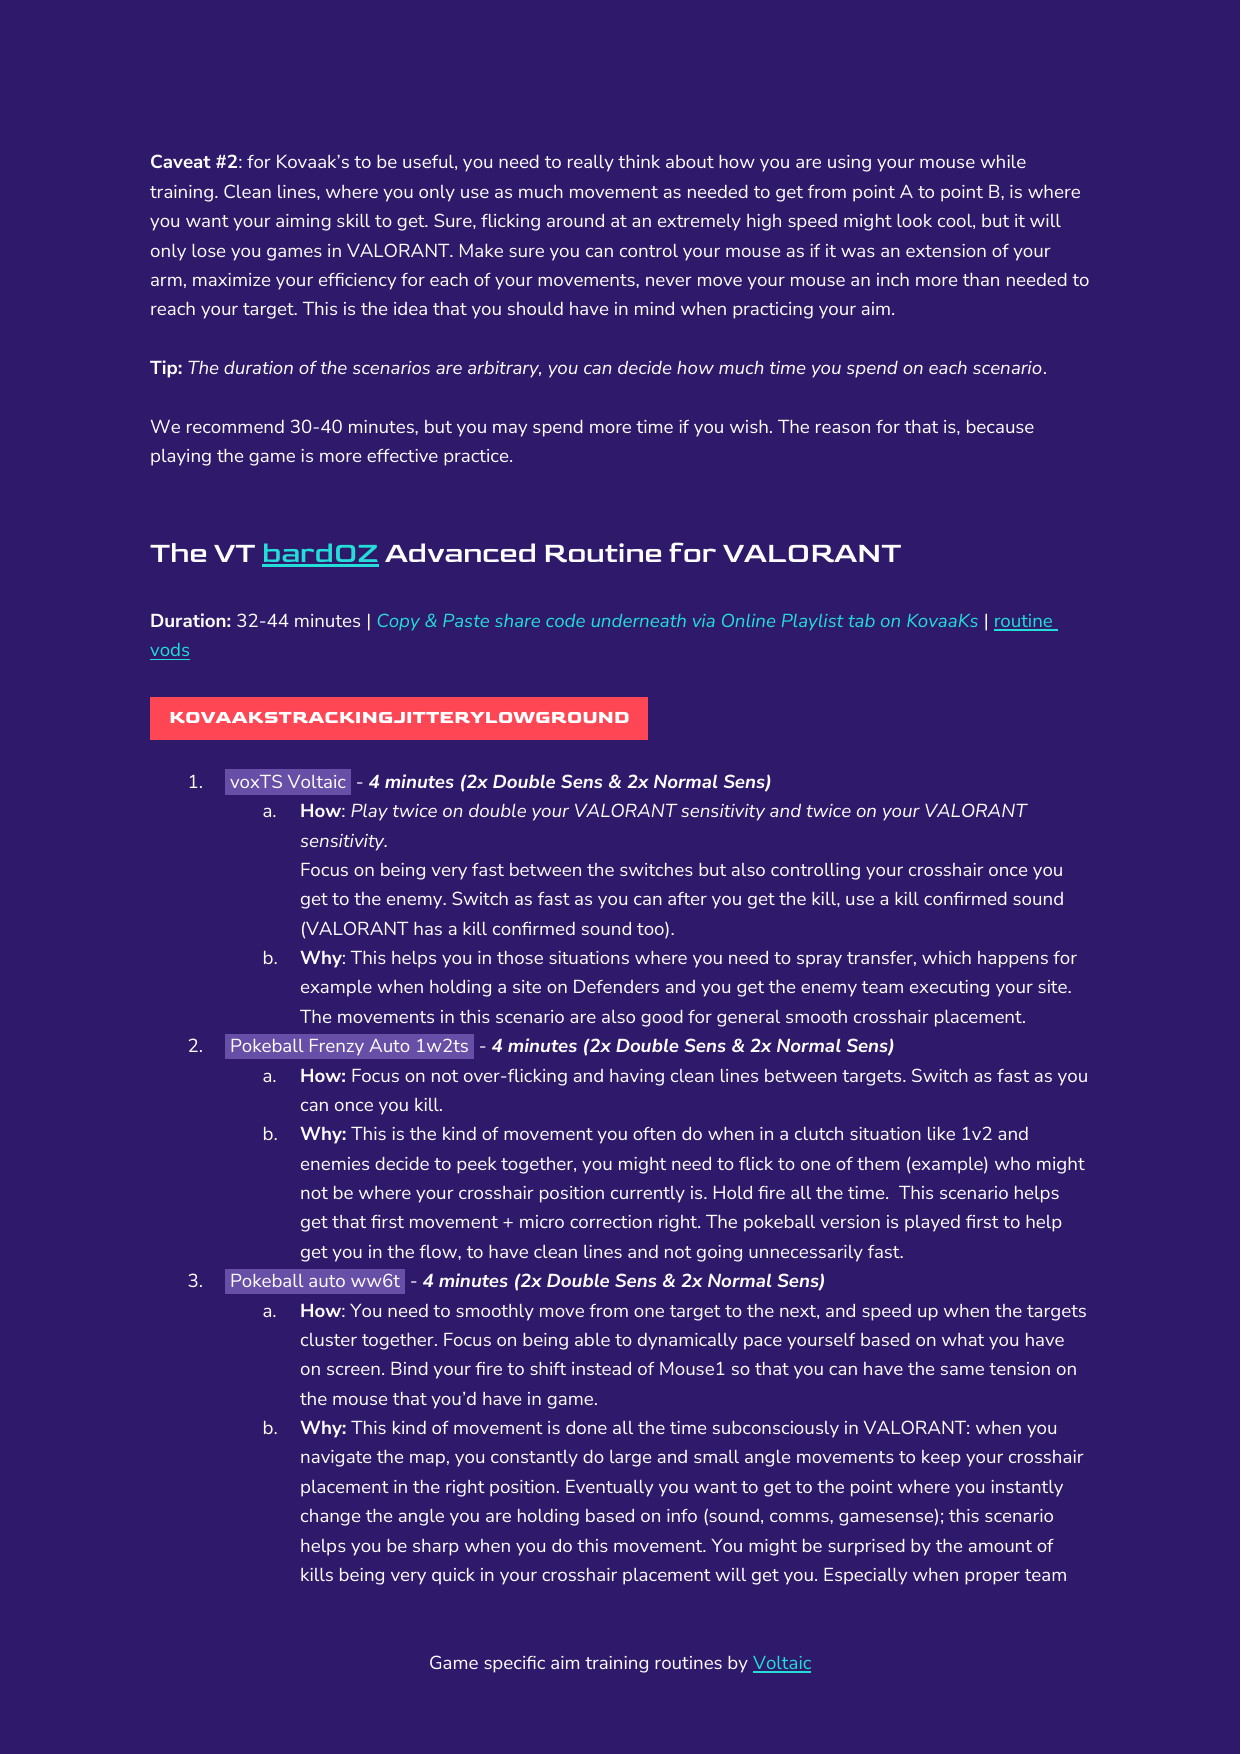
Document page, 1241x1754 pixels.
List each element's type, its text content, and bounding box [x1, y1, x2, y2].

text Duration: 32-44 minutes | Copy & Paste share code underneath via Online Playlist tab on KovaaKs | routine vods [150, 608, 1090, 663]
list voxTS Voltaic - 4 minutes (2x Double Sens & 2x Normal Sens) [351, 769, 1090, 795]
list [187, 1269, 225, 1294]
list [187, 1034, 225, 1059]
list How: Focus on not over-flicking and having clean lines between targets. Switch as fast as you can once you kill. [262, 1063, 1090, 1118]
text We recommend 30-40 minutes, but you may spend more time if you wish. The reason for that is, because playing the game is more effective practice. [150, 414, 1090, 469]
list Pokeball auto ww6t - 4 minutes (2x Double Sens & 2x Normal Sens) [405, 1269, 1090, 1294]
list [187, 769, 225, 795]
list Pokeball Frenzy Auto 1w2ts - 4 minutes (2x Double Sens & 2x Normal Sens) [474, 1034, 1090, 1059]
subtitle The VT bardOZ Advanced Routine for VALORANT [150, 536, 1090, 571]
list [262, 1416, 1090, 1588]
table_header KOVAAKSTRACKINGJITTERYLOWGROUND [150, 697, 648, 740]
text Focus on being very fast between the switches but also controlling your crosshair once you get to the enemy. Switch as fast as you can after you get the kill, use a kill confirmed sound (VALORANT has a kill confirmed sound too). [300, 857, 1090, 942]
list Why: This is the kind of movement you often do when in a clutch situation like 1v2 and enemies decide to peek together, you might need to flick to one of them (example) who might not be where your crosshair position currently is. Hold fire all the time. This scenario helps get that first movement + micro correction right. The pokeball version is played first to help get you in the flow, to have clean lines and not going unnecessarily fast. [262, 1122, 1090, 1265]
list How: Play twice on double your VALORANT sensitivity and twice on your VALORANT sensitivity. [262, 799, 1090, 854]
list How: You need to smoothly move from one target to the next, and speed up when the targets cluster together. Focus on being able to dynamically pace yourself based on what you have on screen. Bind your fire to shift instead of Mouse1 so that you can have the same tension on the mouse that you’d have in game. [262, 1298, 1090, 1412]
list Why: This helps you in those situations where you need to spray transfer, which happens for example when holding a site on Defenders and you get the enemy team executing your site. The movements in this scenario are also good for general smooth crosshair placement. [262, 946, 1090, 1030]
text Tip: The duration of the scenarios are arbitrary, you can decide how much time you spend on each scenario. [150, 356, 1090, 381]
text Caveat #2: for Kovaak’s to be useful, you need to really think about how you are using your mouse while training. Clean lines, where you only use as much movement as needed to get from point A to point B, is where you want your aiming skill to get. Sure, flicking around at an extremely high speed might look cool, but it will only lose you games in VALORANT. Make sure you can control your mouse as if it was an extension of your arm, maximize your efficiency for each of your movements, never move your mouse an inch more than needed to reach your target. This is the idea that you should have in mind when practicing your aim. [150, 150, 1090, 322]
